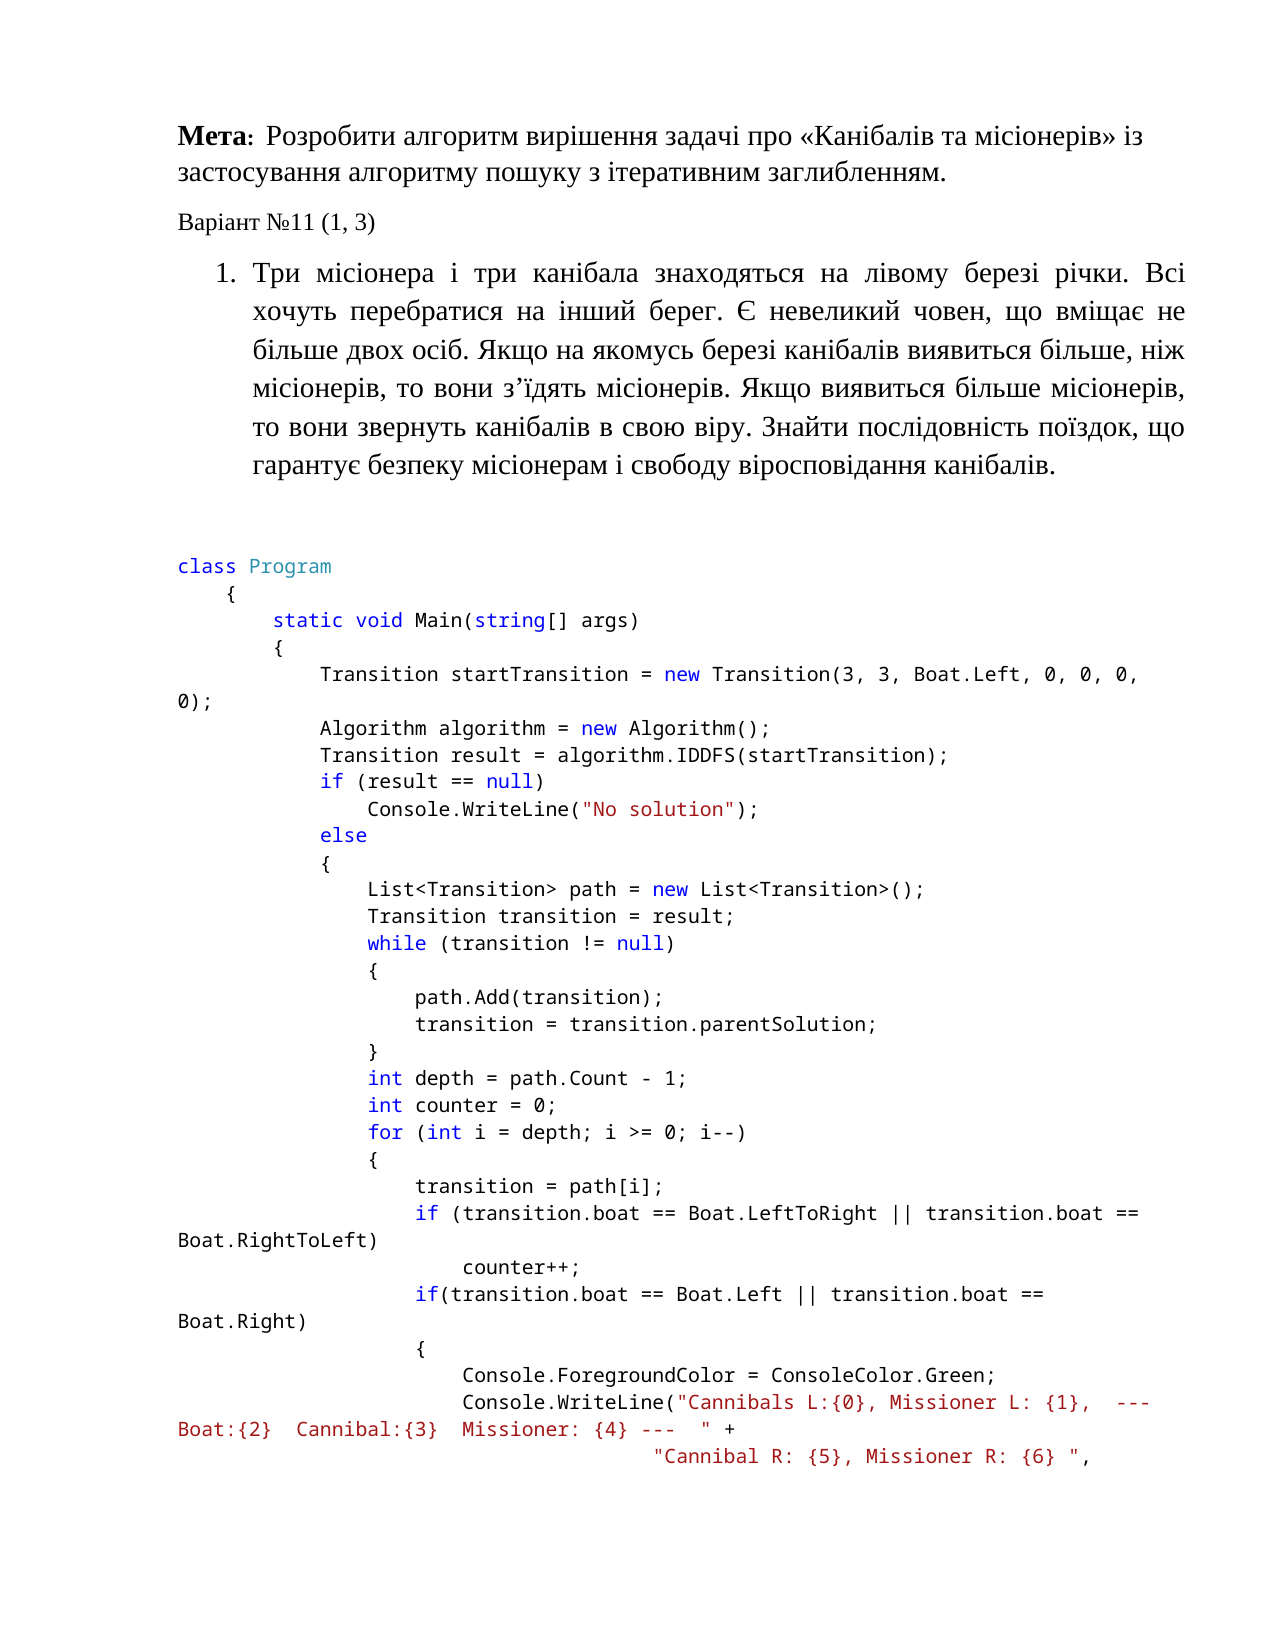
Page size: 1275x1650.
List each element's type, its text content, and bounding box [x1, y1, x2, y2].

text Transition startTransition = new Transition(3, 3, Boat.Left, 0, 0, 0, 0); [177, 660, 1186, 714]
text if (result == null) [177, 768, 1186, 795]
text while (transition != null) [177, 930, 1186, 957]
text Мета: Розробити алгоритм вирішення задачі про «Канібалів та місіонерів» із застосування алгоритму пошуку з ітеративним заглибленням. [177, 118, 1186, 188]
text if(transition.boat == Boat.Left || transition.boat == Boat.Right) [177, 1280, 1186, 1334]
text int depth = path.Count - 1; [177, 1064, 1186, 1092]
text Transition result = algorithm.IDDFS(startTransition); [177, 741, 1186, 768]
list Три місіонера і три канібала знаходяться на лівому березі річки. Всі хочуть перебратися на інший берег. Є невеликий човен, що вміщає не більше двох осіб. Якщо на якомусь березі канібалів виявиться більше, ніж місіонерів, то вони з’їдять місіонерів. Якщо виявиться більше місіонерів, то вони звернуть канібалів в свою віру. Знайти послідовність поїздок, що гарантує безпеку місіонерам і свободу віросповідання канібалів. [215, 255, 1186, 481]
text { [177, 957, 1186, 984]
text else [177, 822, 1186, 849]
text { [177, 1146, 1186, 1172]
text Algorithm algorithm = new Algorithm(); [177, 714, 1186, 741]
text Console.WriteLine("Cannibals L:{0}, Missioner L: {1}, --- Boat:{2} Cannibal:{3} Missioner: {4} --- " + [177, 1388, 1186, 1442]
text transition = path[i]; [177, 1172, 1186, 1199]
text class Program [177, 552, 1186, 579]
text List<Transition> path = new List<Transition>(); [177, 876, 1186, 903]
text { [177, 849, 1186, 876]
text "Cannibal R: {5}, Missioner R: {6} ", [177, 1442, 1186, 1469]
text for (int i = depth; i >= 0; i--) [177, 1118, 1186, 1146]
text counter++; [177, 1253, 1186, 1280]
text path.Add(transition); [177, 984, 1186, 1011]
text static void Main(string[] args) [177, 606, 1186, 633]
text Transition transition = result; [177, 903, 1186, 930]
text { [177, 1334, 1186, 1361]
text Варіант №11 (1, 3) [177, 207, 1186, 236]
text { [177, 633, 1186, 660]
text Console.ForegroundColor = ConsoleColor.Green; [177, 1361, 1186, 1388]
text { [177, 579, 1186, 606]
text Console.WriteLine("No solution"); [177, 795, 1186, 822]
text if (transition.boat == Boat.LeftToRight || transition.boat == Boat.RightToLeft) [177, 1199, 1186, 1253]
text int counter = 0; [177, 1092, 1186, 1118]
text transition = transition.parentSolution; [177, 1011, 1186, 1038]
text } [177, 1038, 1186, 1064]
